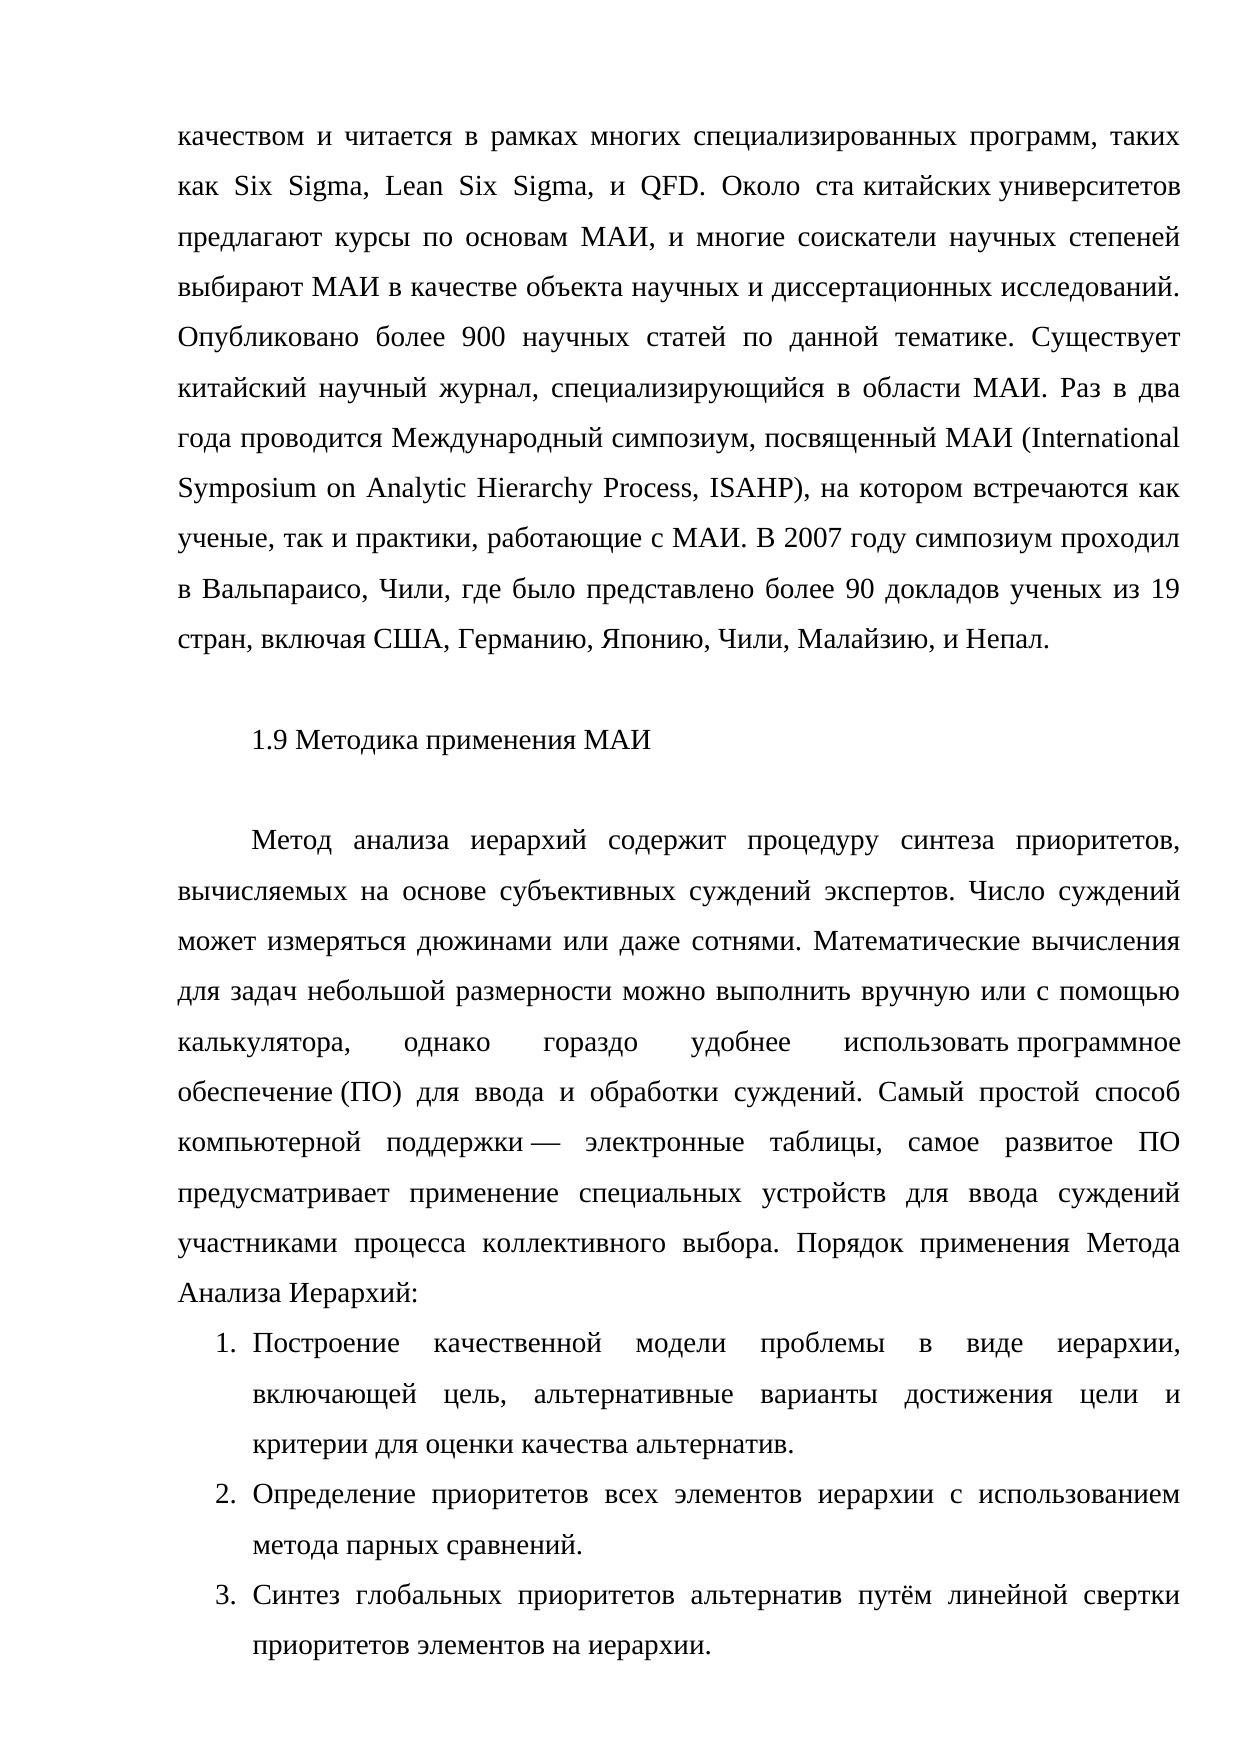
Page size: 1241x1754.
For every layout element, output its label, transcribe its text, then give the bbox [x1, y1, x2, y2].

list Определение приоритетов всех элементов иерархии с использованием метода парных сравнений. [215, 1477, 1181, 1560]
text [177, 118, 1181, 655]
text 1.9 Методика применения МАИ [177, 722, 1181, 755]
list Построение качественной модели проблемы в виде иерархии, включающей цель, альтернативные варианты достижения цели и критерии для оценки качества альтернатив. [215, 1326, 1181, 1460]
list Синтез глобальных приоритетов альтернатив путём линейной свертки приоритетов элементов на иерархии. [215, 1577, 1181, 1661]
text Метод анализа иерархий содержит процедуру синтеза приоритетов, вычисляемых на основе субъективных суждений экспертов. Число суждений может измеряться дюжинами или даже сотнями. Математические вычисления для задач небольшой размерности можно выполнить вручную или с помощью калькулятора, однако гораздо удобнее использовать программное обеспечение (ПО) для ввода и обработки суждений. Самый простой способ компьютерной поддержки — электронные таблицы, самое развитое ПО предусматривает применение специальных устройств для ввода суждений участниками процесса коллективного выбора. Порядок применения Метода Анализа Иерархий: [177, 822, 1181, 1309]
